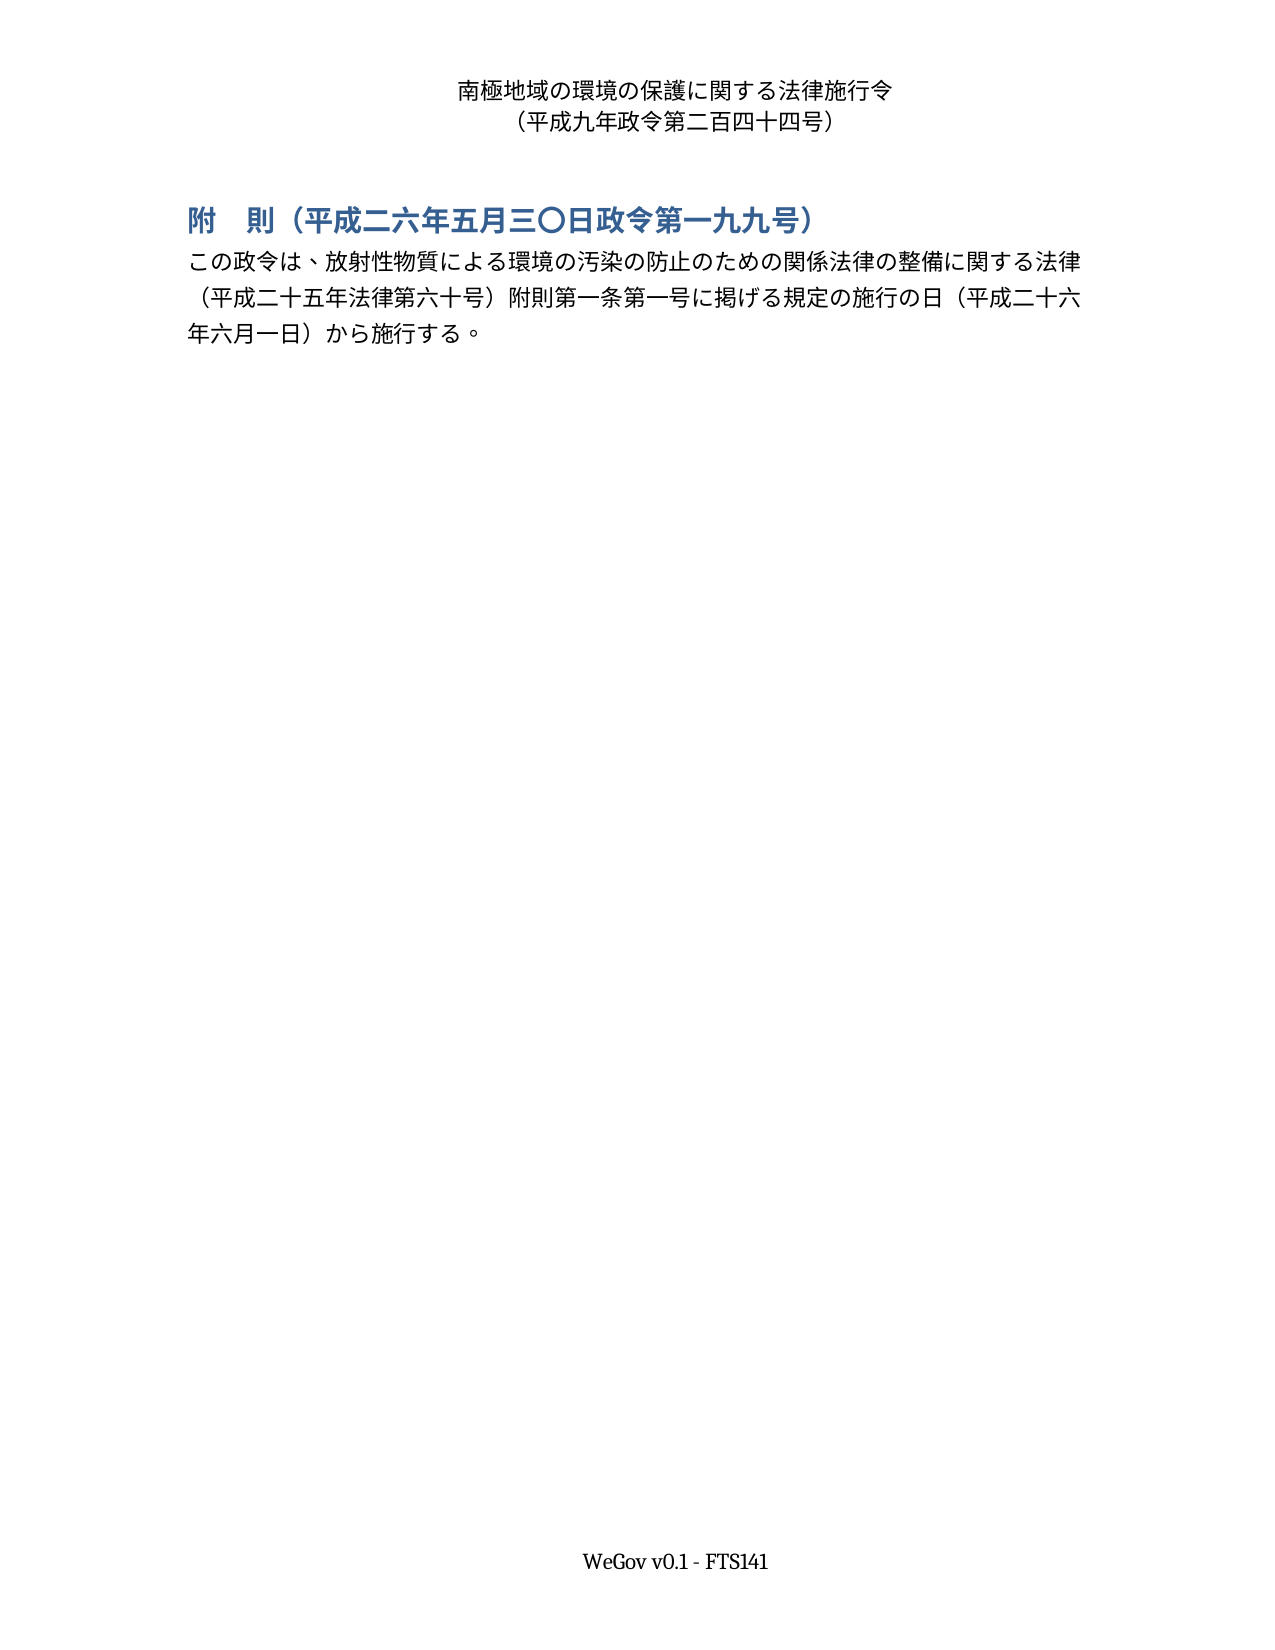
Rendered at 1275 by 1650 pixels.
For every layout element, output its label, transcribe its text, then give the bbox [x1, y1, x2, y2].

text この政令は、放射性物質による環境の汚染の防止のための関係法律の整備に関する法律（平成二十五年法律第六十号）附則第一条第一号に掲げる規定の施行の日（平成二十六年六月一日）から施行する。 [187, 246, 1087, 349]
subtitle 附 則（平成二六年五月三〇日政令第一九九号） [187, 200, 1087, 240]
